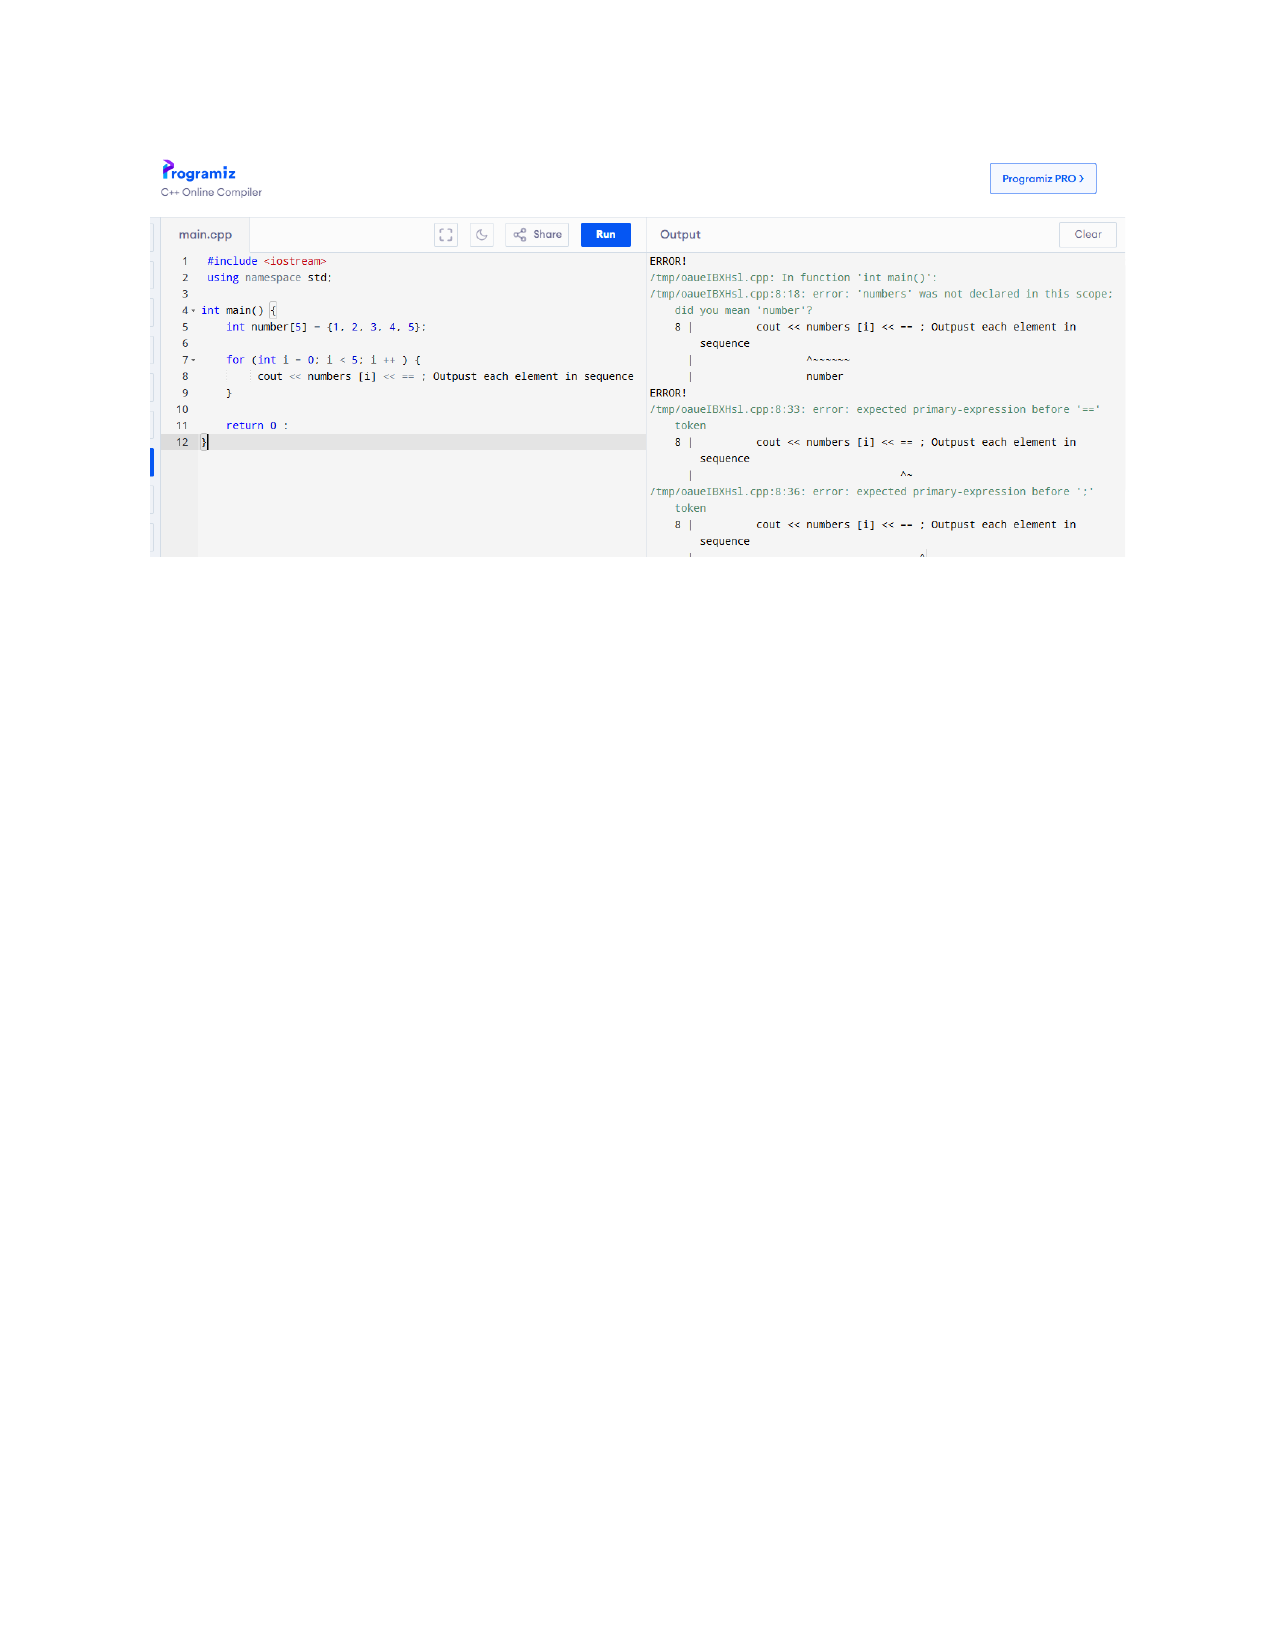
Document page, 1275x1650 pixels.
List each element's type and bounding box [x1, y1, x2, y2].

picture [150, 150, 1125, 557]
